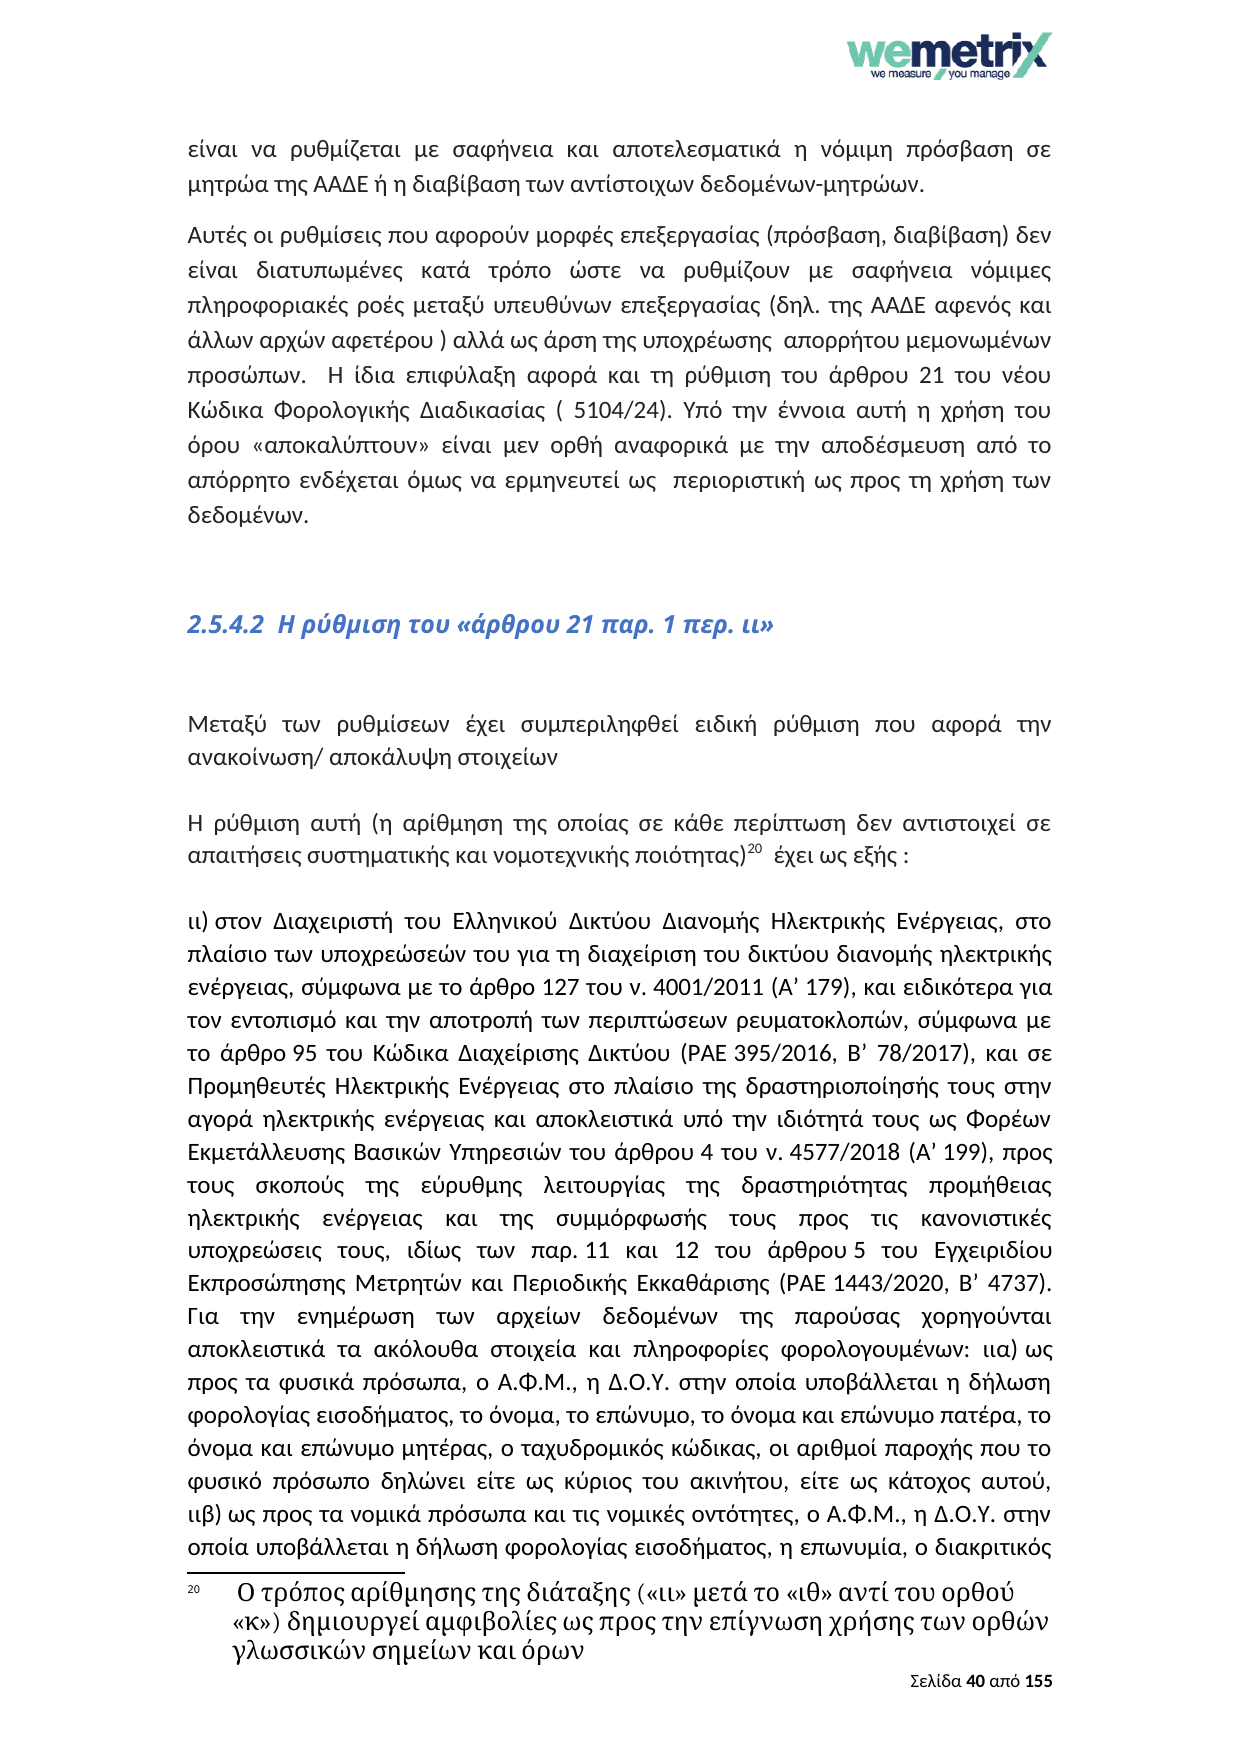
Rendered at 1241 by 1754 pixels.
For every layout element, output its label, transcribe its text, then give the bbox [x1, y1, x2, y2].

text Αυτές οι ρυθμίσεις που αφορούν μορφές επεξεργασίας (πρόσβαση, διαβίβαση) δεν είναι διατυπωμένες κατά τρόπο ώστε να ρυθμίζουν με σαφήνεια νόμιμες πληροφοριακές ροές μεταξύ υπευθύνων επεξεργασίας (δηλ. της ΑΑΔΕ αφενός και άλλων αρχών αφετέρου ) αλλά ως άρση της υποχρέωσης απορρήτου μεμονωμένων προσώπων. Η ίδια επιφύλαξη αφορά και τη ρύθμιση του άρθρου 21 του νέου Κώδικα Φορολογικής Διαδικασίας ( 5104/24). Υπό την έννοια αυτή η χρήση του όρου «αποκαλύπτουν» είναι μεν ορθή αναφορικά με την αποδέσμευση από το απόρρητο ενδέχεται όμως να ερμηνευτεί ως περιοριστική ως προς τη χρήση των δεδομένων. [187, 243, 1053, 302]
picture [844, 29, 1053, 80]
text Η ρύθμιση αυτή (η αρίθμηση της οποίας σε κάθε περίπτωση δεν αντιστοιχεί σε απαιτήσεις συστηματικής και νομοτεχνικής ποιότητας) έχει ως εξής : [187, 807, 1053, 870]
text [187, 133, 1053, 198]
text Αυτές οι ρυθμίσεις που αφορούν μορφές επεξεργασίας (πρόσβαση, διαβίβαση) δεν είναι διατυπωμένες κατά τρόπο ώστε να ρυθμίζουν με σαφήνεια νόμιμες πληροφοριακές ροές μεταξύ υπευθύνων επεξεργασίας (δηλ. της ΑΑΔΕ αφενός και άλλων αρχών αφετέρου ) αλλά ως άρση της υποχρέωσης απορρήτου μεμονωμένων προσώπων. Η ίδια επιφύλαξη αφορά και τη ρύθμιση του άρθρου 21 του νέου Κώδικα Φορολογικής Διαδικασίας ( 5104/24). Υπό την έννοια αυτή η χρήση του όρου «αποκαλύπτουν» είναι μεν ορθή αναφορικά με την αποδέσμευση από το απόρρητο ενδέχεται όμως να ερμηνευτεί ως περιοριστική ως προς τη χρήση των δεδομένων. [187, 373, 1053, 530]
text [187, 906, 1053, 1561]
text Αυτές οι ρυθμίσεις που αφορούν μορφές επεξεργασίας (πρόσβαση, διαβίβαση) δεν είναι διατυπωμένες κατά τρόπο ώστε να ρυθμίζουν με σαφήνεια νόμιμες πληροφοριακές ροές μεταξύ υπευθύνων επεξεργασίας (δηλ. της ΑΑΔΕ αφενός και άλλων αρχών αφετέρου ) αλλά ως άρση της υποχρέωσης απορρήτου μεμονωμένων προσώπων. Η ίδια επιφύλαξη αφορά και τη ρύθμιση του άρθρου 21 του νέου Κώδικα Φορολογικής Διαδικασίας ( 5104/24). Υπό την έννοια αυτή η χρήση του όρου «αποκαλύπτουν» είναι μεν ορθή αναφορικά με την αποδέσμευση από το απόρρητο ενδέχεται όμως να ερμηνευτεί ως περιοριστική ως προς τη χρήση των δεδομένων. [187, 303, 1053, 372]
subtitle Η ρύθμιση του «άρθρου 21 παρ. 1 περ. ιι» [187, 607, 1053, 641]
text Μεταξύ των ρυθμίσεων έχει συμπεριληφθεί ειδική ρύθμιση που αφορά την ανακοίνωση/ αποκάλυψη στοιχείων [187, 708, 1053, 771]
